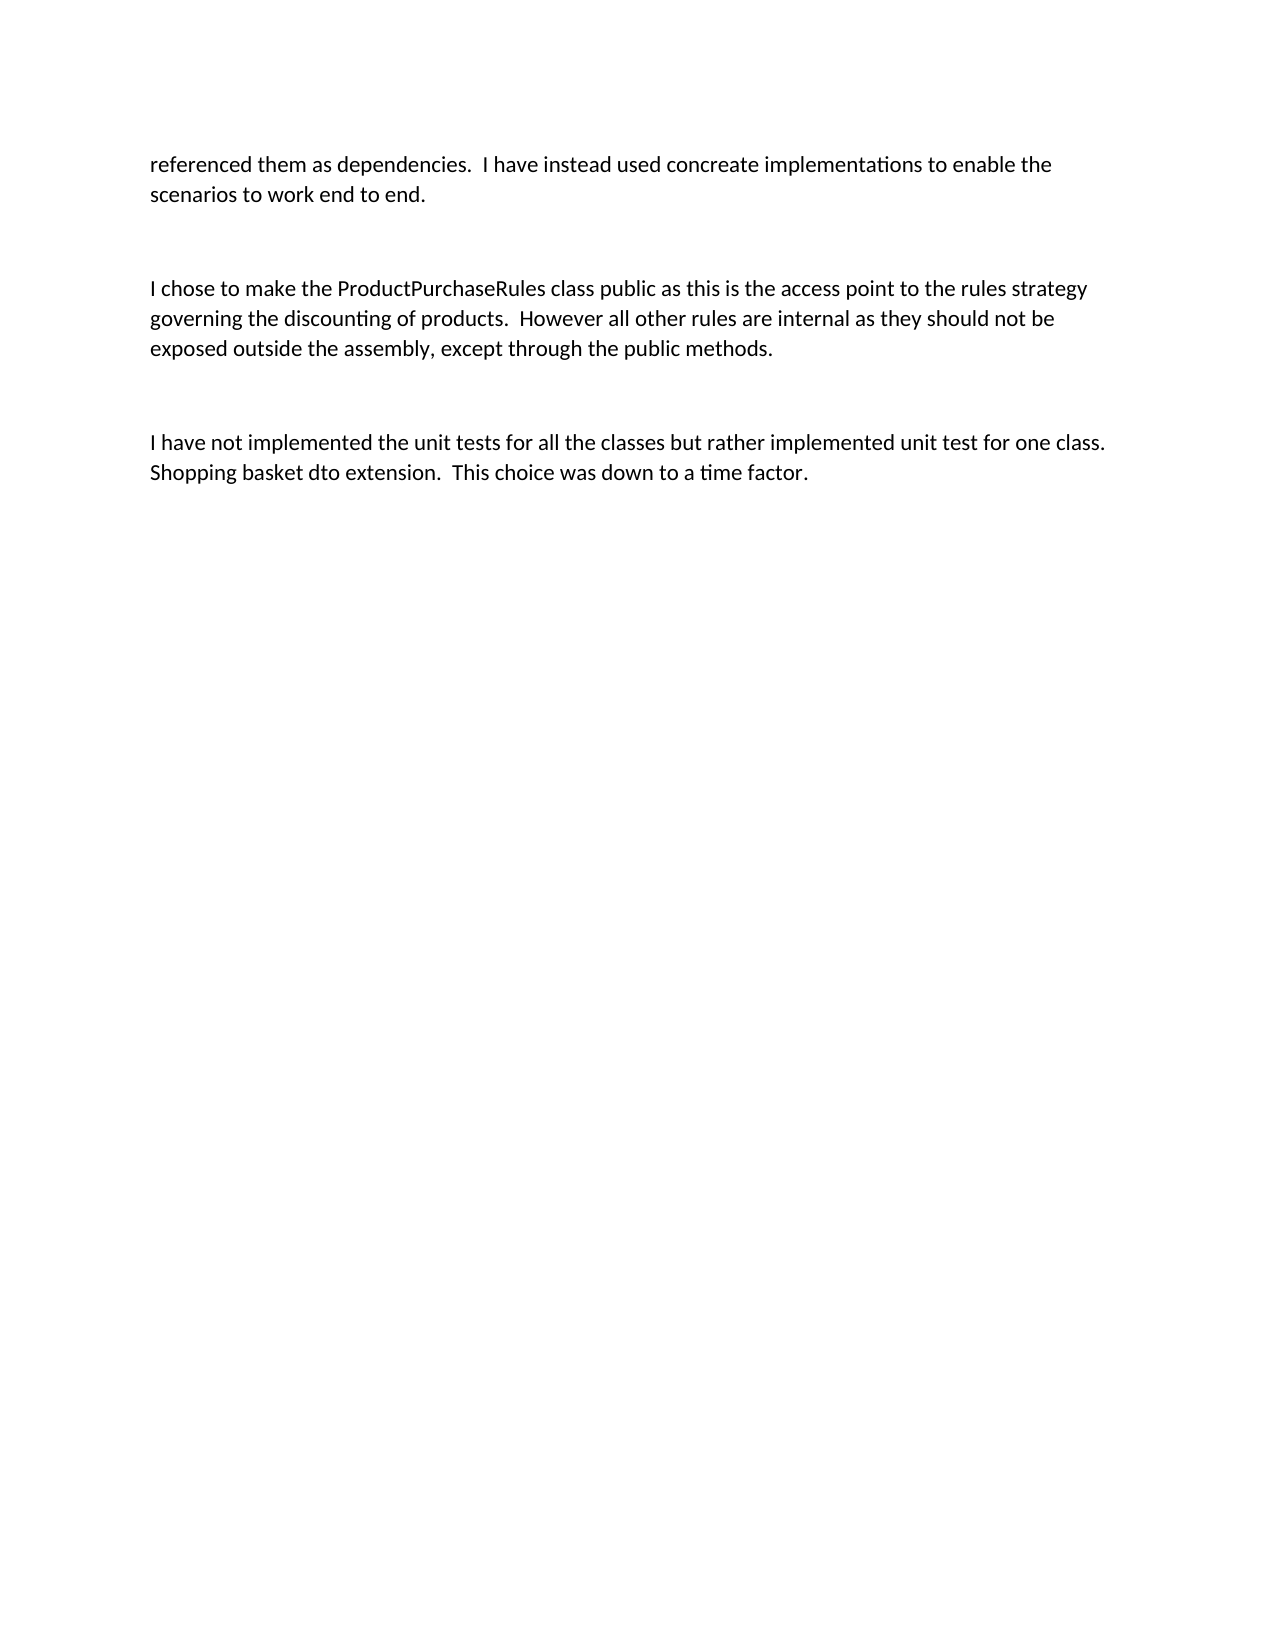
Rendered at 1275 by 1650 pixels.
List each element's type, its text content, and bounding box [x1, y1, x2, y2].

text I chose to make the ProductPurchaseRules class public as this is the access point to the rules strategy governing the discounting of products. However all other rules are internal as they should not be exposed outside the assembly, except through the public methods. [150, 274, 1125, 362]
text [150, 150, 1125, 208]
text I have not implemented the unit tests for all the classes but rather implemented unit test for one class. Shopping basket dto extension. This choice was down to a time factor. [150, 428, 1125, 486]
